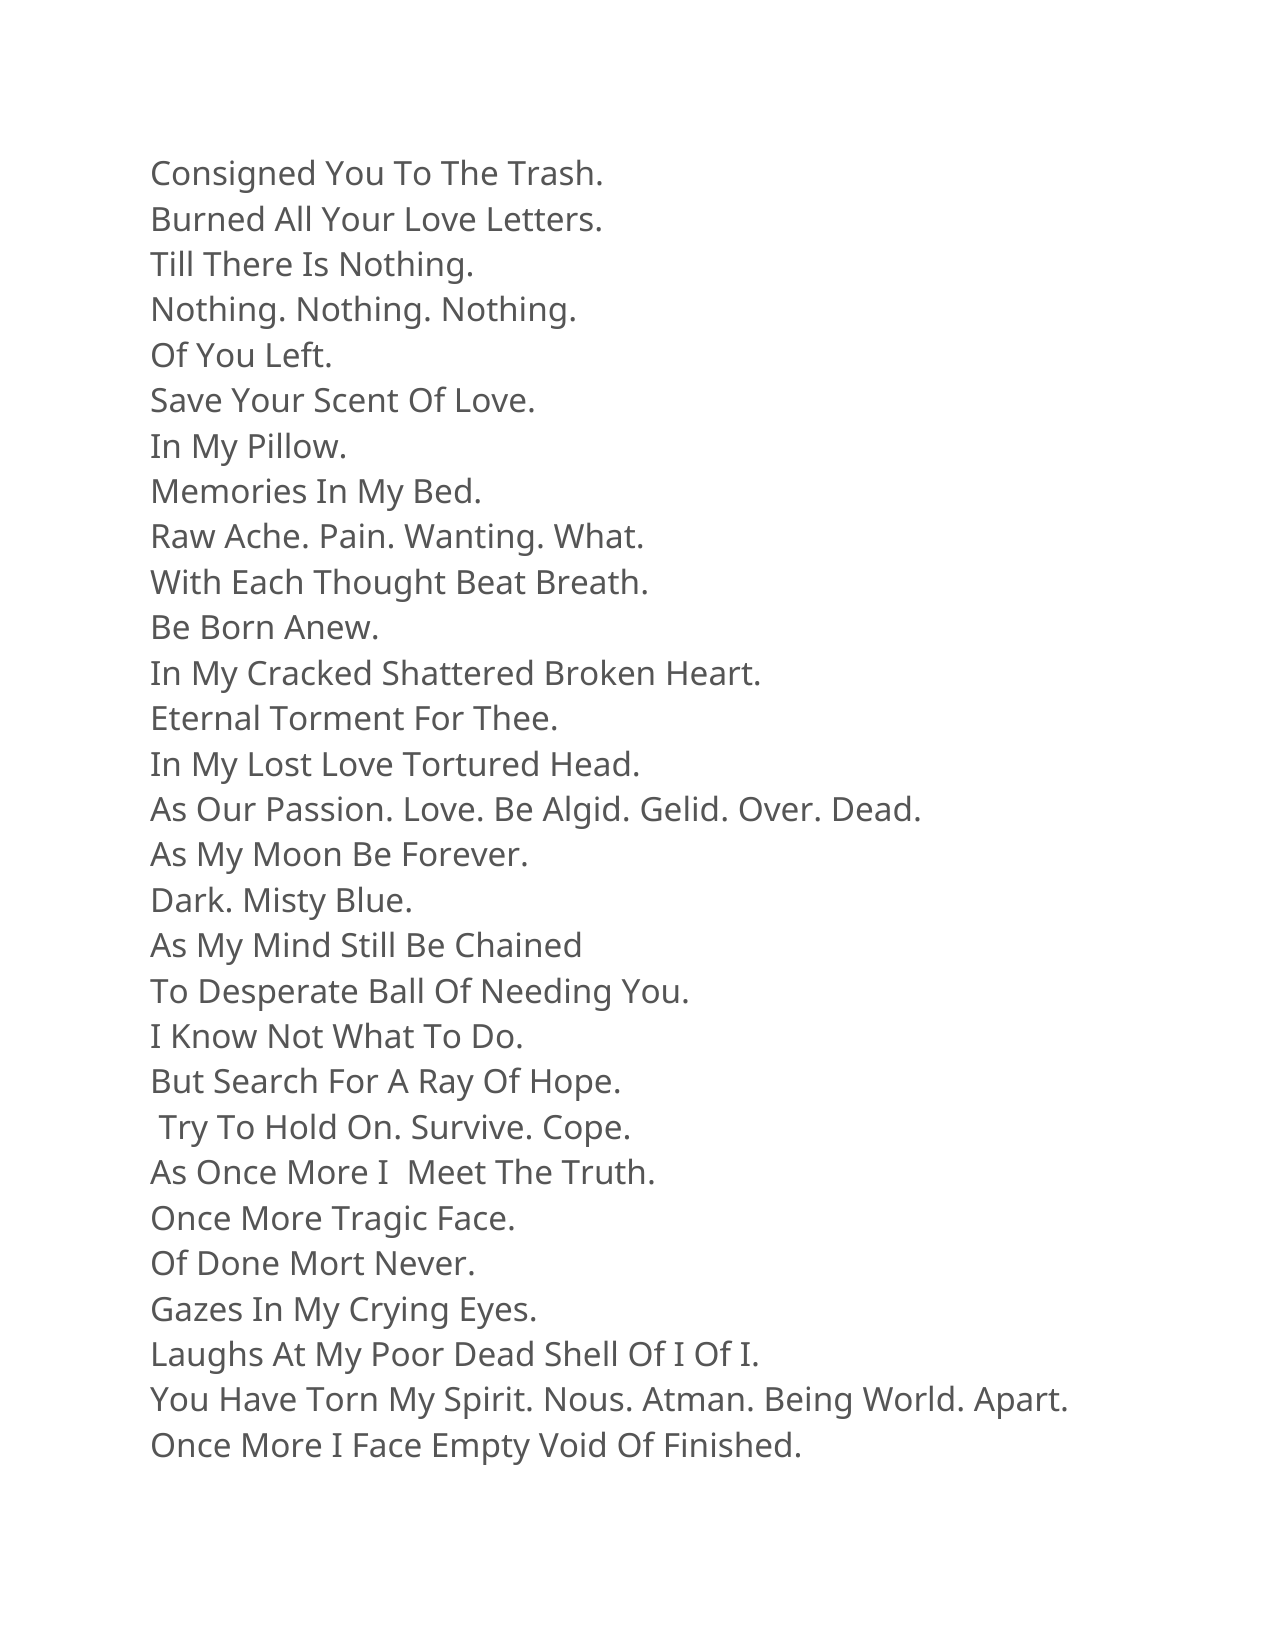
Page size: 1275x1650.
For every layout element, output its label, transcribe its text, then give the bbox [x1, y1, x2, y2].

text You Have Torn My Spirit. Nous. Atman. Being World. Apart. [150, 1376, 1125, 1422]
text Gazes In My Crying Eyes. [150, 1285, 1125, 1331]
text I Know Not What To Do. [150, 1013, 1125, 1058]
text Raw Ache. Pain. Wanting. What. [150, 513, 1125, 559]
text As Once More I Meet The Truth. [150, 1149, 1125, 1194]
text Once More I Face Empty Void Of Finished. [150, 1422, 1125, 1467]
text To Desperate Ball Of Needing You. [150, 967, 1125, 1013]
text In My Pillow. [150, 422, 1125, 468]
text Once More Tragic Face. [150, 1194, 1125, 1240]
text In My Lost Love Tortured Head. [150, 740, 1125, 786]
text Dark. Misty Blue. [150, 877, 1125, 922]
text With Each Thought Beat Breath. [150, 559, 1125, 604]
text Till There Is Nothing. [150, 241, 1125, 286]
text Try To Hold On. Survive. Cope. [150, 1104, 1125, 1149]
text As My Mind Still Be Chained [150, 922, 1125, 967]
text Laughs At My Poor Dead Shell Of I Of I. [150, 1331, 1125, 1376]
text As My Moon Be Forever. [150, 831, 1125, 877]
text Nothing. Nothing. Nothing. [150, 286, 1125, 332]
text In My Cracked Shattered Broken Heart. [150, 649, 1125, 695]
text But Search For A Ray Of Hope. [150, 1058, 1125, 1104]
text Eternal Torment For Thee. [150, 695, 1125, 740]
text Save Your Scent Of Love. [150, 377, 1125, 422]
text Burned All Your Love Letters. [150, 195, 1125, 241]
text Of Done Mort Never. [150, 1240, 1125, 1285]
text Of You Left. [150, 332, 1125, 377]
text Memories In My Bed. [150, 468, 1125, 513]
text Consigned You To The Trash. [150, 150, 1125, 195]
text As Our Passion. Love. Be Algid. Gelid. Over. Dead. [150, 786, 1125, 831]
text Be Born Anew. [150, 604, 1125, 649]
